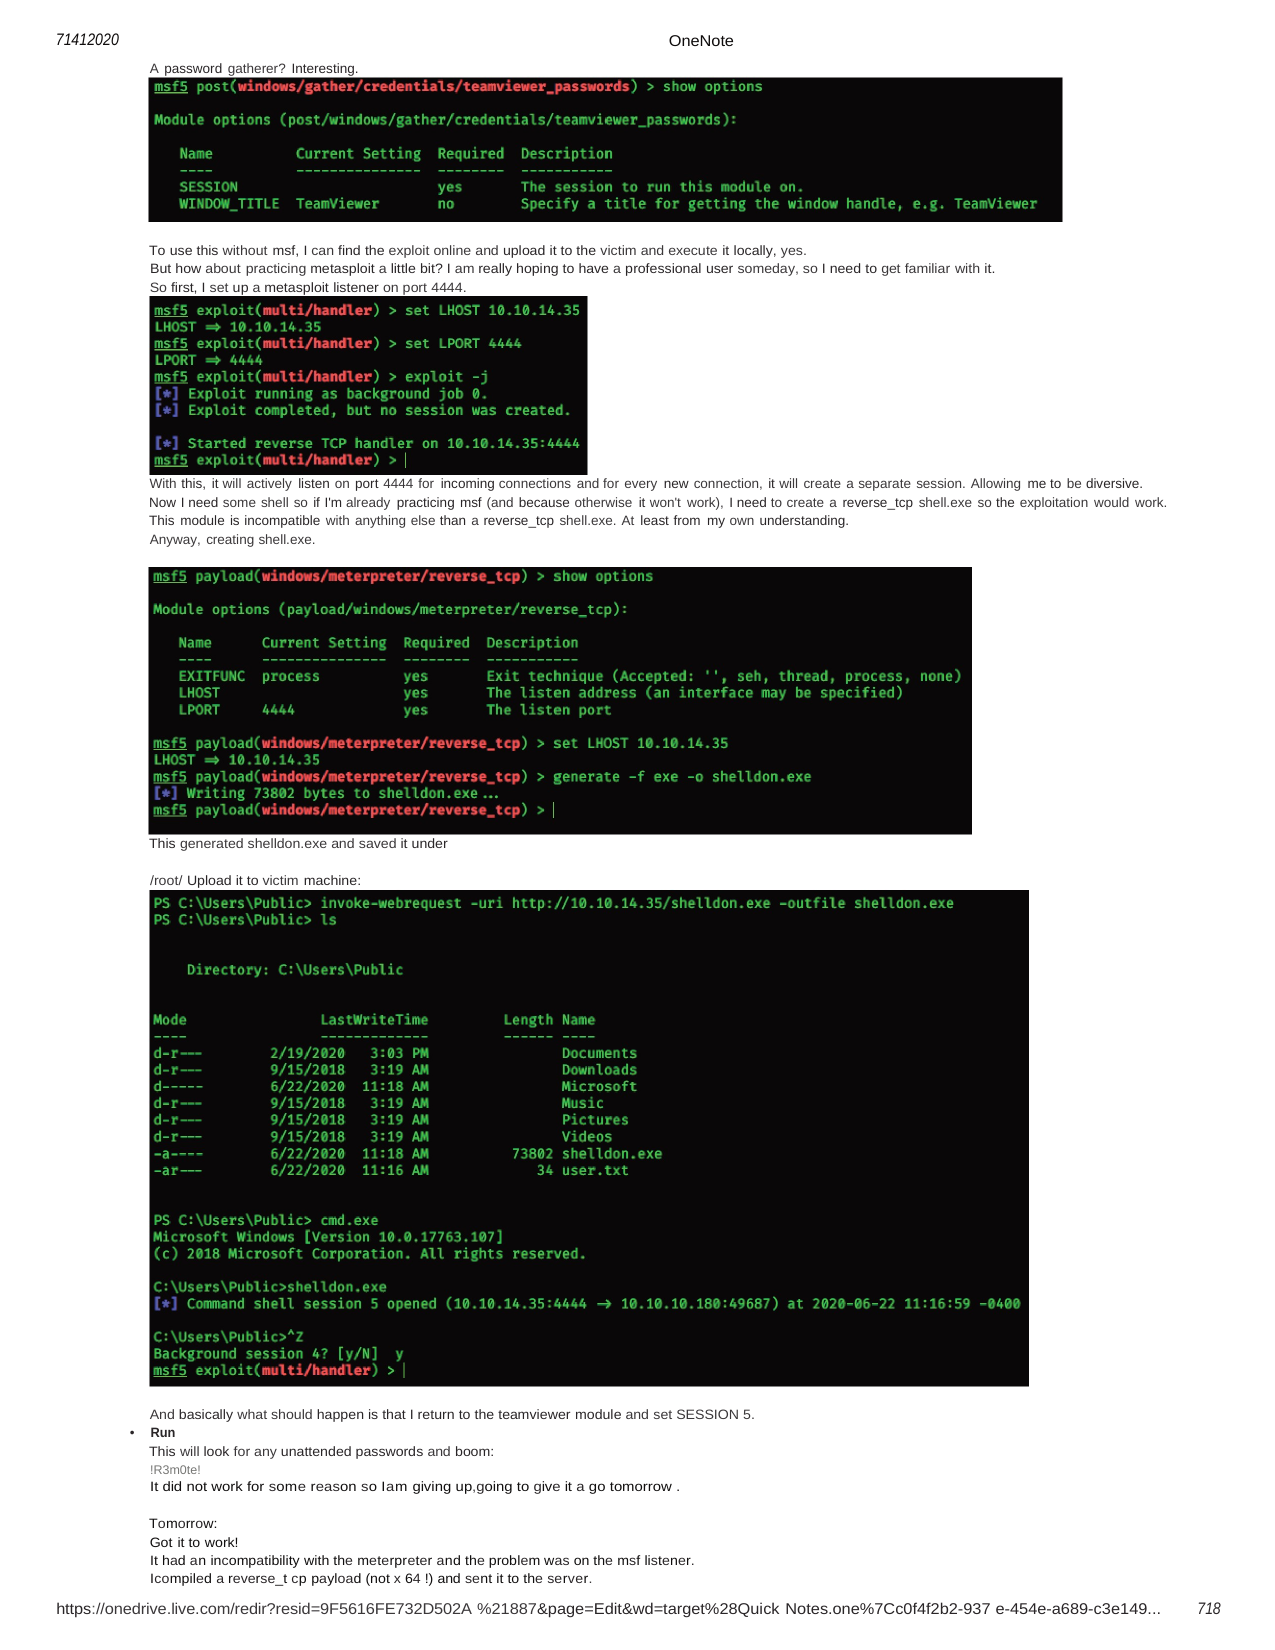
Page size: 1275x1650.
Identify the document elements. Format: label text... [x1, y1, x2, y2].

text This generated shelldon.exe and saved it under /root/ Upload it to victim machine: [149, 836, 482, 888]
picture [147, 76, 1064, 223]
picture [148, 889, 1029, 1388]
text Anyway, creating shell.exe. [149, 532, 1231, 547]
text It did not work for some reason so Iam giving up,going to give it a go tomorrow . [149, 1479, 1231, 1494]
text And basically what should happen is that I return to the teamviewer module and set SESSION 5. [149, 1407, 1231, 1422]
list Run [129, 1425, 1231, 1441]
text With this, it will actively listen on port 4444 for incoming connections and for every new connection, it will create a separate session. Allowing me to be diversive. Now I need some shell so if I'm already practicing msf (and because otherwise it won't work), I need to create a reverse_tcp shell.exe so the exploitation would work. This module is incompatible with anything else than a reverse_tcp shell.exe. At least from my own understanding. [149, 476, 1170, 528]
text !R3m0te! [150, 1463, 1231, 1477]
text To use this without msf, I can find the exploit online and upload it to the victim and execute it locally, yes. [149, 242, 1231, 258]
text It had an incompatibility with the meterpreter and the problem was on the msf listener. Icompiled a reverse_t cp payload (not x 64 !) and sent it to the server. [150, 1553, 719, 1587]
text This will look for any unattended passwords and boom: [149, 1444, 1231, 1460]
picture [147, 567, 972, 836]
picture [148, 296, 589, 475]
text A password gatherer? Interesting. [149, 61, 1231, 77]
text But how about practicing metasploit a little bit? I am really hoping to have a professional user someday, so I need to get familiar with it. So first, I set up a metasploit listener on port 4444. [149, 261, 1001, 295]
text Tomorrow: Got it to work! [149, 1516, 239, 1550]
